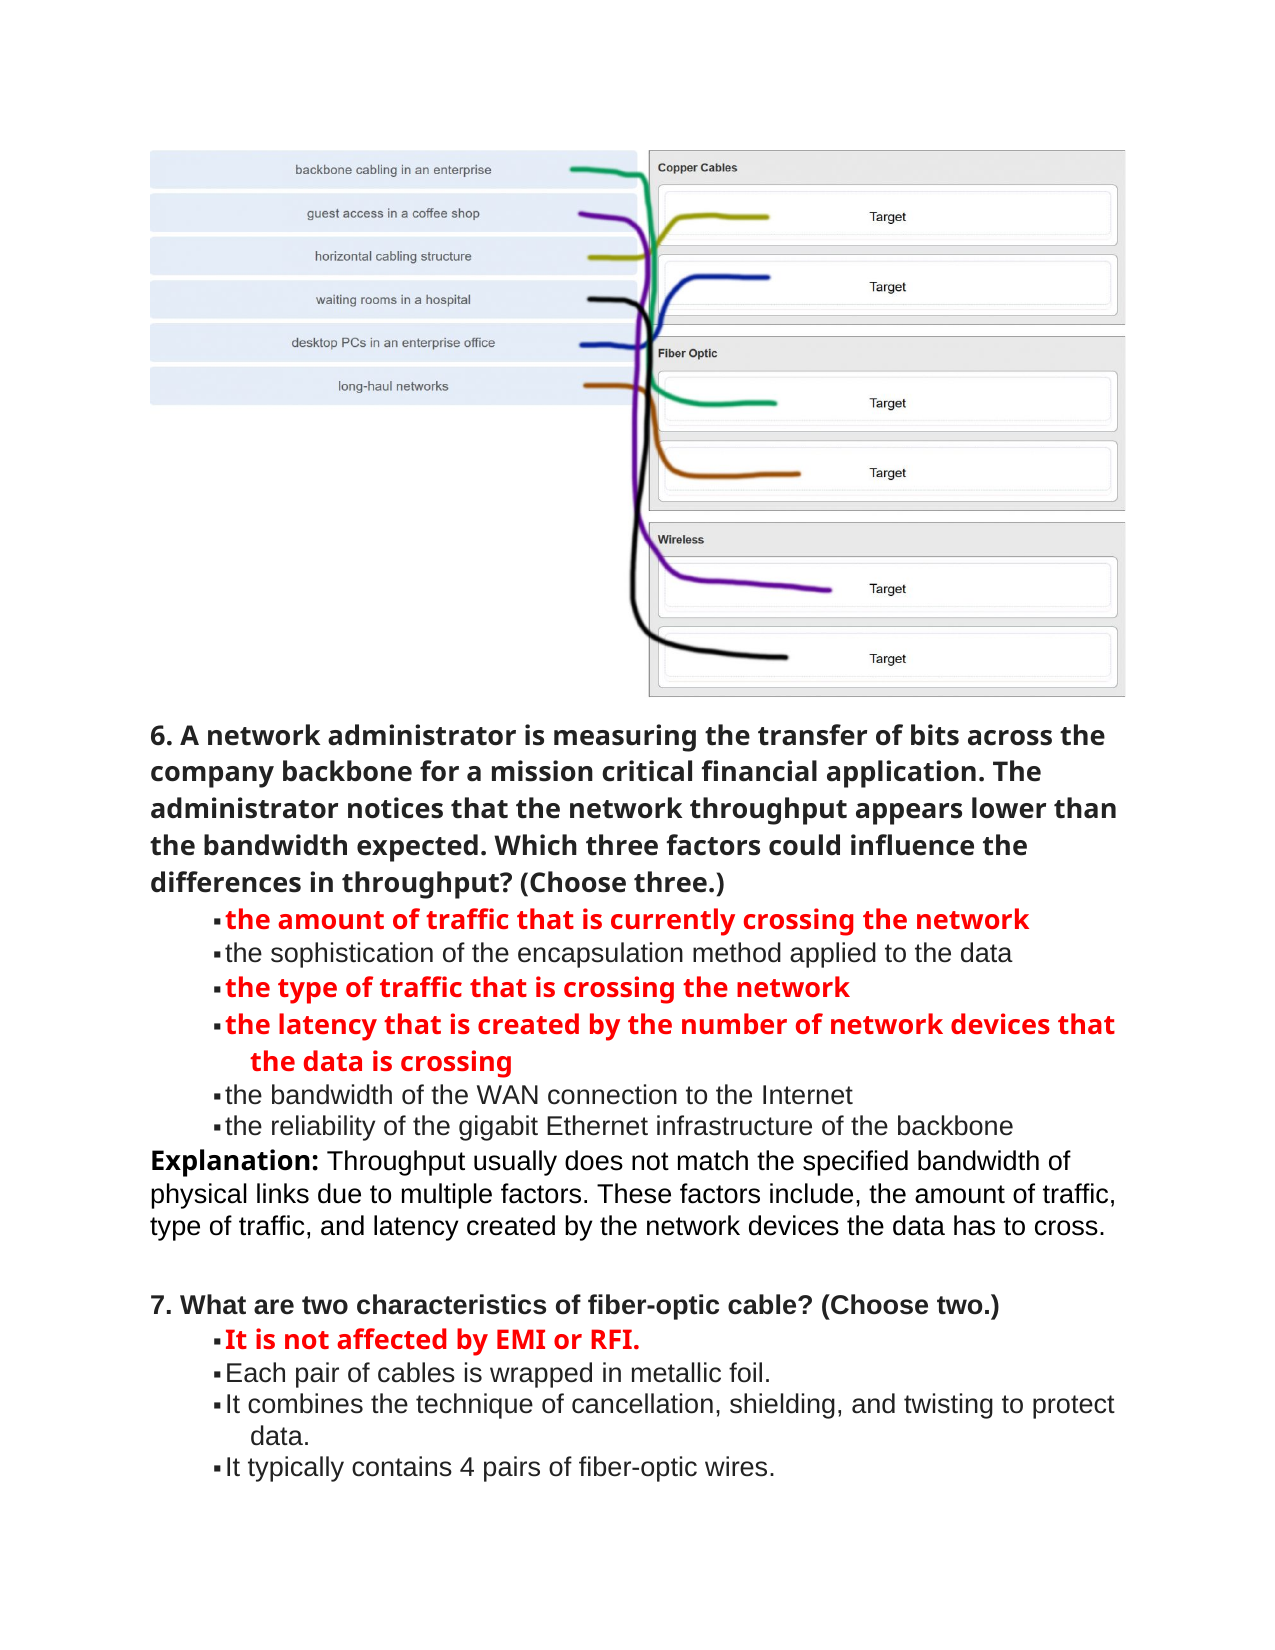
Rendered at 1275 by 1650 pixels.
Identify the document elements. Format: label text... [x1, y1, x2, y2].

list It typically contains 4 pairs of fiber-optic wires. [212, 1451, 1125, 1482]
text 7. What are two characteristics of fiber-optic cable? (Choose two.) [150, 1258, 1125, 1320]
list the bandwidth of the WAN connection to the Internet [212, 1079, 1125, 1110]
list the reliability of the gigabit Ethernet infrastructure of the backbone [212, 1110, 1125, 1142]
list the type of traffic that is crossing the network [212, 968, 1125, 1005]
text 6. A network administrator is measuring the transfer of bits across the company backbone for a mission critical financial application. The administrator notices that the network throughput appears lower than the bandwidth expected. Which three factors could influence the differences in throughput? (Choose three.) [150, 716, 1125, 900]
list Each pair of cables is wrapped in metallic foil. [212, 1357, 1125, 1388]
text Explanation: Throughput usually does not match the specified bandwidth of physical links due to multiple factors. These factors include, the amount of traffic, type of traffic, and latency created by the network devices the data has to cross. [150, 1142, 1125, 1241]
list the amount of traffic that is currently crossing the network [212, 900, 1125, 937]
list the sophistication of the encapsulation method applied to the data [212, 937, 1125, 968]
list It combines the technique of cancellation, shielding, and twisting to protect data. [212, 1388, 1125, 1451]
list It is not affected by EMI or RFI. [212, 1320, 1125, 1357]
picture [150, 150, 1125, 698]
list the latency that is created by the number of network devices that the data is crossing [212, 1005, 1125, 1079]
